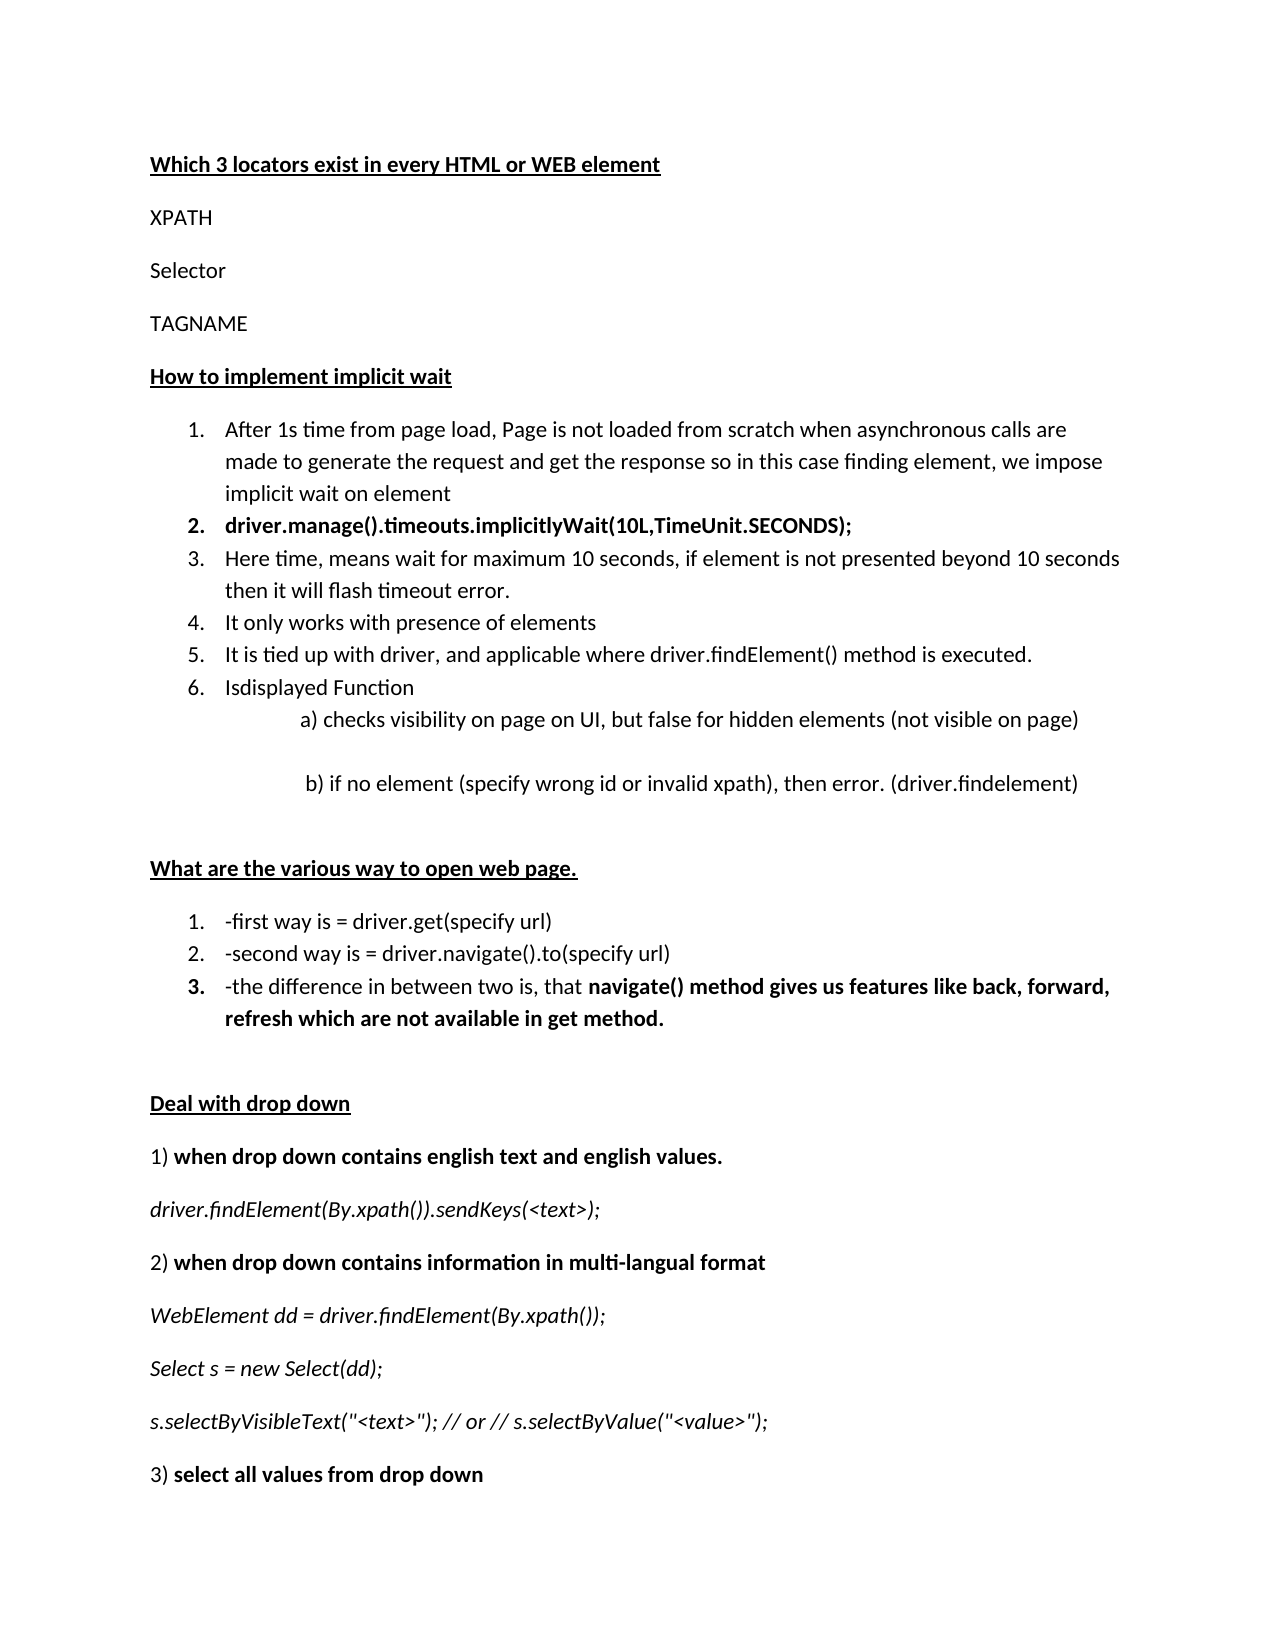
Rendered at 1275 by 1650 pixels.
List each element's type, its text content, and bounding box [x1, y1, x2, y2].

text Selector [150, 256, 1125, 284]
text 1) when drop down contains english text and english values. [150, 1142, 1125, 1170]
text Select s = new Select(dd); [150, 1354, 1125, 1382]
list a) checks visibility on page on UI, but false for hidden elements (not visible on page) [225, 705, 1125, 765]
list -first way is = driver.get(specify url) [187, 907, 1125, 935]
list Isdisplayed Function [187, 673, 1125, 701]
text s.selectByVisibleText("<text>"); // or // s.selectByValue("<value>"); [150, 1407, 1125, 1435]
list b) if no element (specify wrong id or invalid xpath), then error. (driver.findelement) [225, 769, 1125, 797]
text XPATH [150, 203, 1125, 231]
list It is tied up with driver, and applicable where driver.findElement() method is executed. [187, 640, 1125, 668]
text WebElement dd = driver.findElement(By.xpath()); [150, 1301, 1125, 1329]
list It only works with presence of elements [187, 608, 1125, 636]
list driver.manage().timeouts.implicitlyWait(10L,TimeUnit.SECONDS); [187, 512, 1125, 540]
text TAGNAME [150, 309, 1125, 337]
text 2) when drop down contains information in multi-langual format [150, 1248, 1125, 1276]
list -second way is = driver.navigate().to(specify url) [187, 939, 1125, 968]
list After 1s time from page load, Page is not loaded from scratch when asynchronous calls are made to generate the request and get the response so in this case finding element, we impose implicit wait on element [187, 415, 1125, 507]
list -the difference in between two is, that navigate() method gives us features like back, forward, refresh which are not available in get method. [187, 972, 1125, 1032]
text Deal with drop down [150, 1089, 1125, 1117]
text 3) select all values from drop down [150, 1460, 1125, 1488]
list Here time, means wait for maximum 10 seconds, if element is not presented beyond 10 seconds then it will flash timeout error. [187, 544, 1125, 604]
text What are the various way to open web page. [150, 854, 1125, 882]
text Which 3 locators exist in every HTML or WEB element [150, 150, 1125, 178]
text driver.findElement(By.xpath()).sendKeys(<text>); [150, 1195, 1125, 1223]
text How to implement implicit wait [150, 362, 1125, 390]
